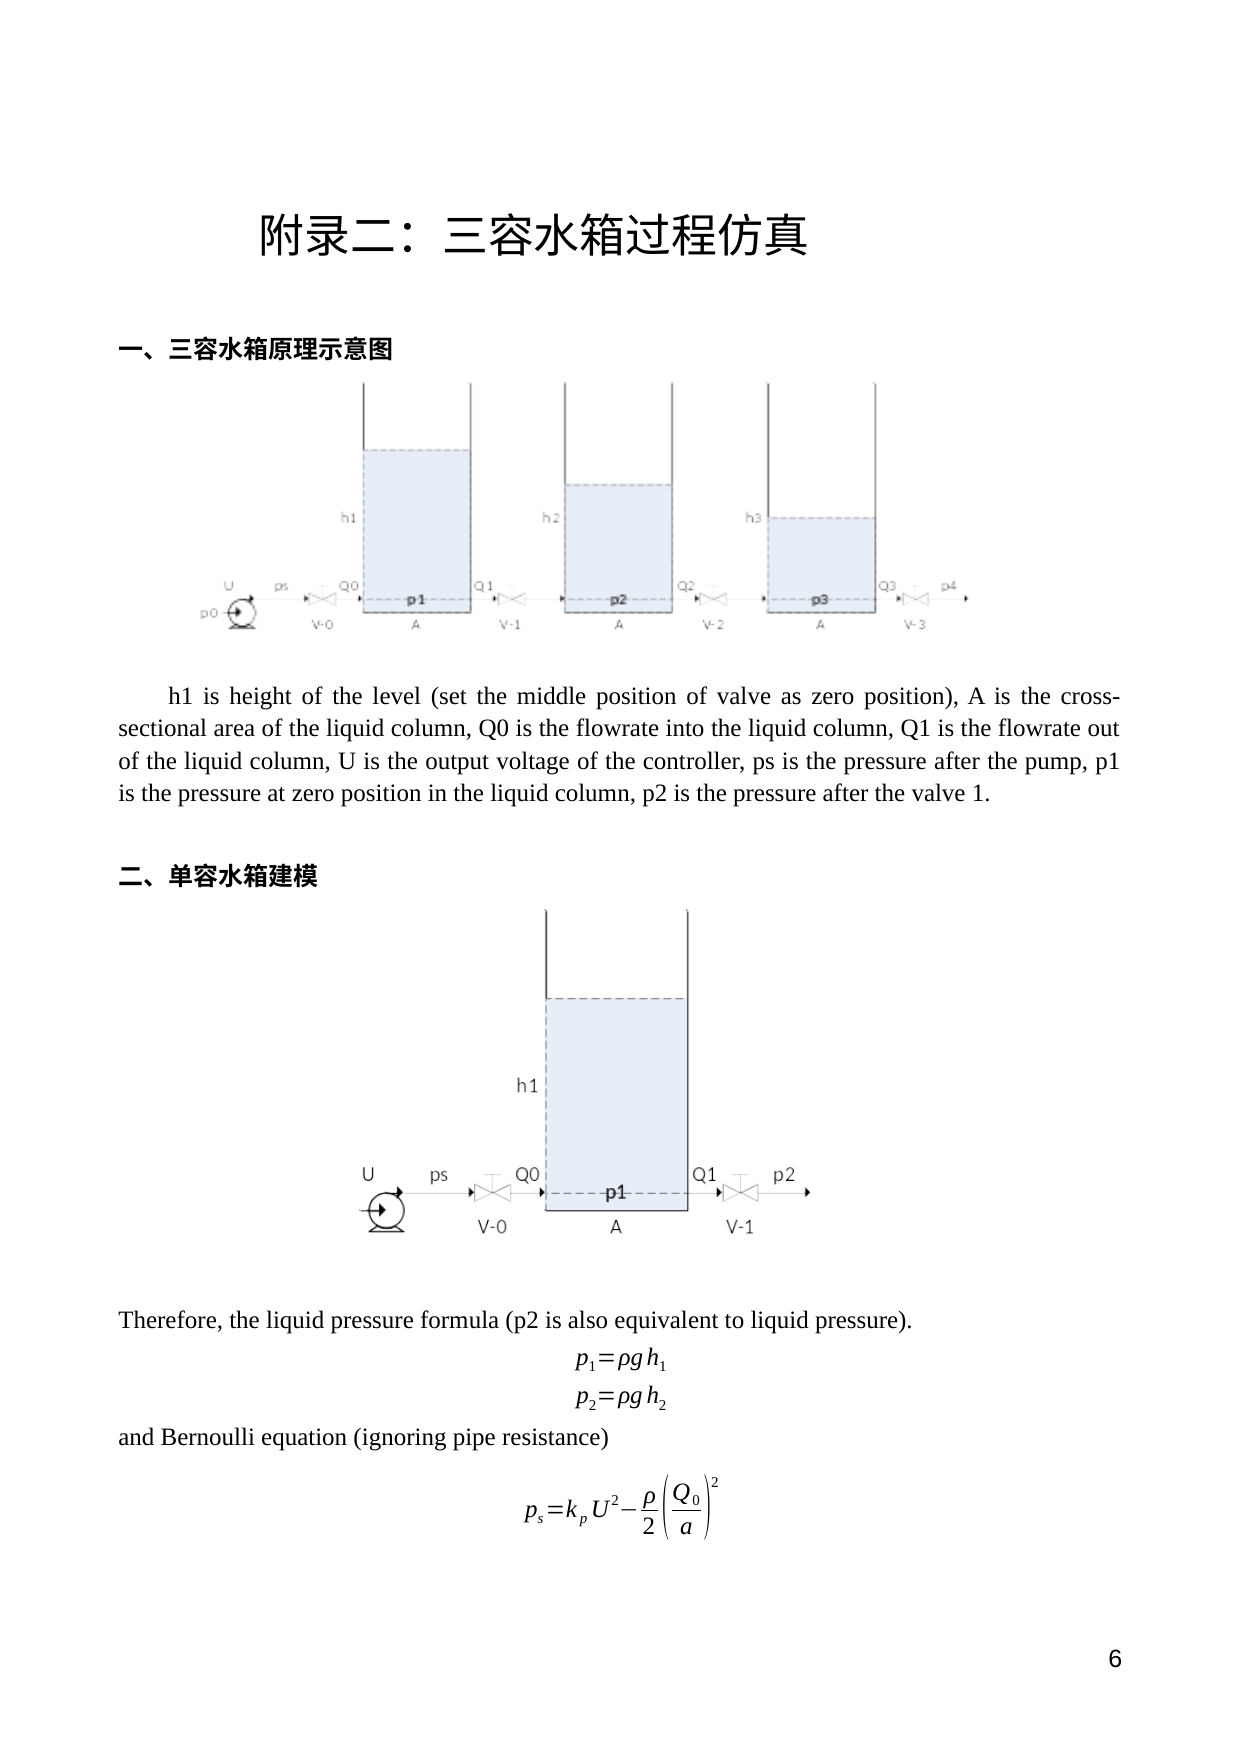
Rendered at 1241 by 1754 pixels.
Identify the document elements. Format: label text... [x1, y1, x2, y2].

subtitle 附录二：三容水箱过程仿真 [259, 183, 1122, 281]
text 二、单容水箱建模 [118, 842, 1122, 907]
text h1 is height of the level (set the middle position of valve as zero position), A is the cross-sectional area of the liquid column, Q0 is the flowrate into the liquid column, Q1 is the flowrate out of the liquid column, U is the output voltage of the controller, ps is the pressure after the pump, p1 is the pressure at zero position in the liquid column, p2 is the pressure after the valve 1. [118, 679, 1122, 809]
text Therefore, the liquid pressure formula (p2 is also equivalent to liquid pressure). [118, 1303, 1122, 1335]
text and Bernoulli equation (ignoring pipe resistance) [118, 1420, 1122, 1452]
text 一、三容水箱原理示意图 [118, 315, 1122, 380]
